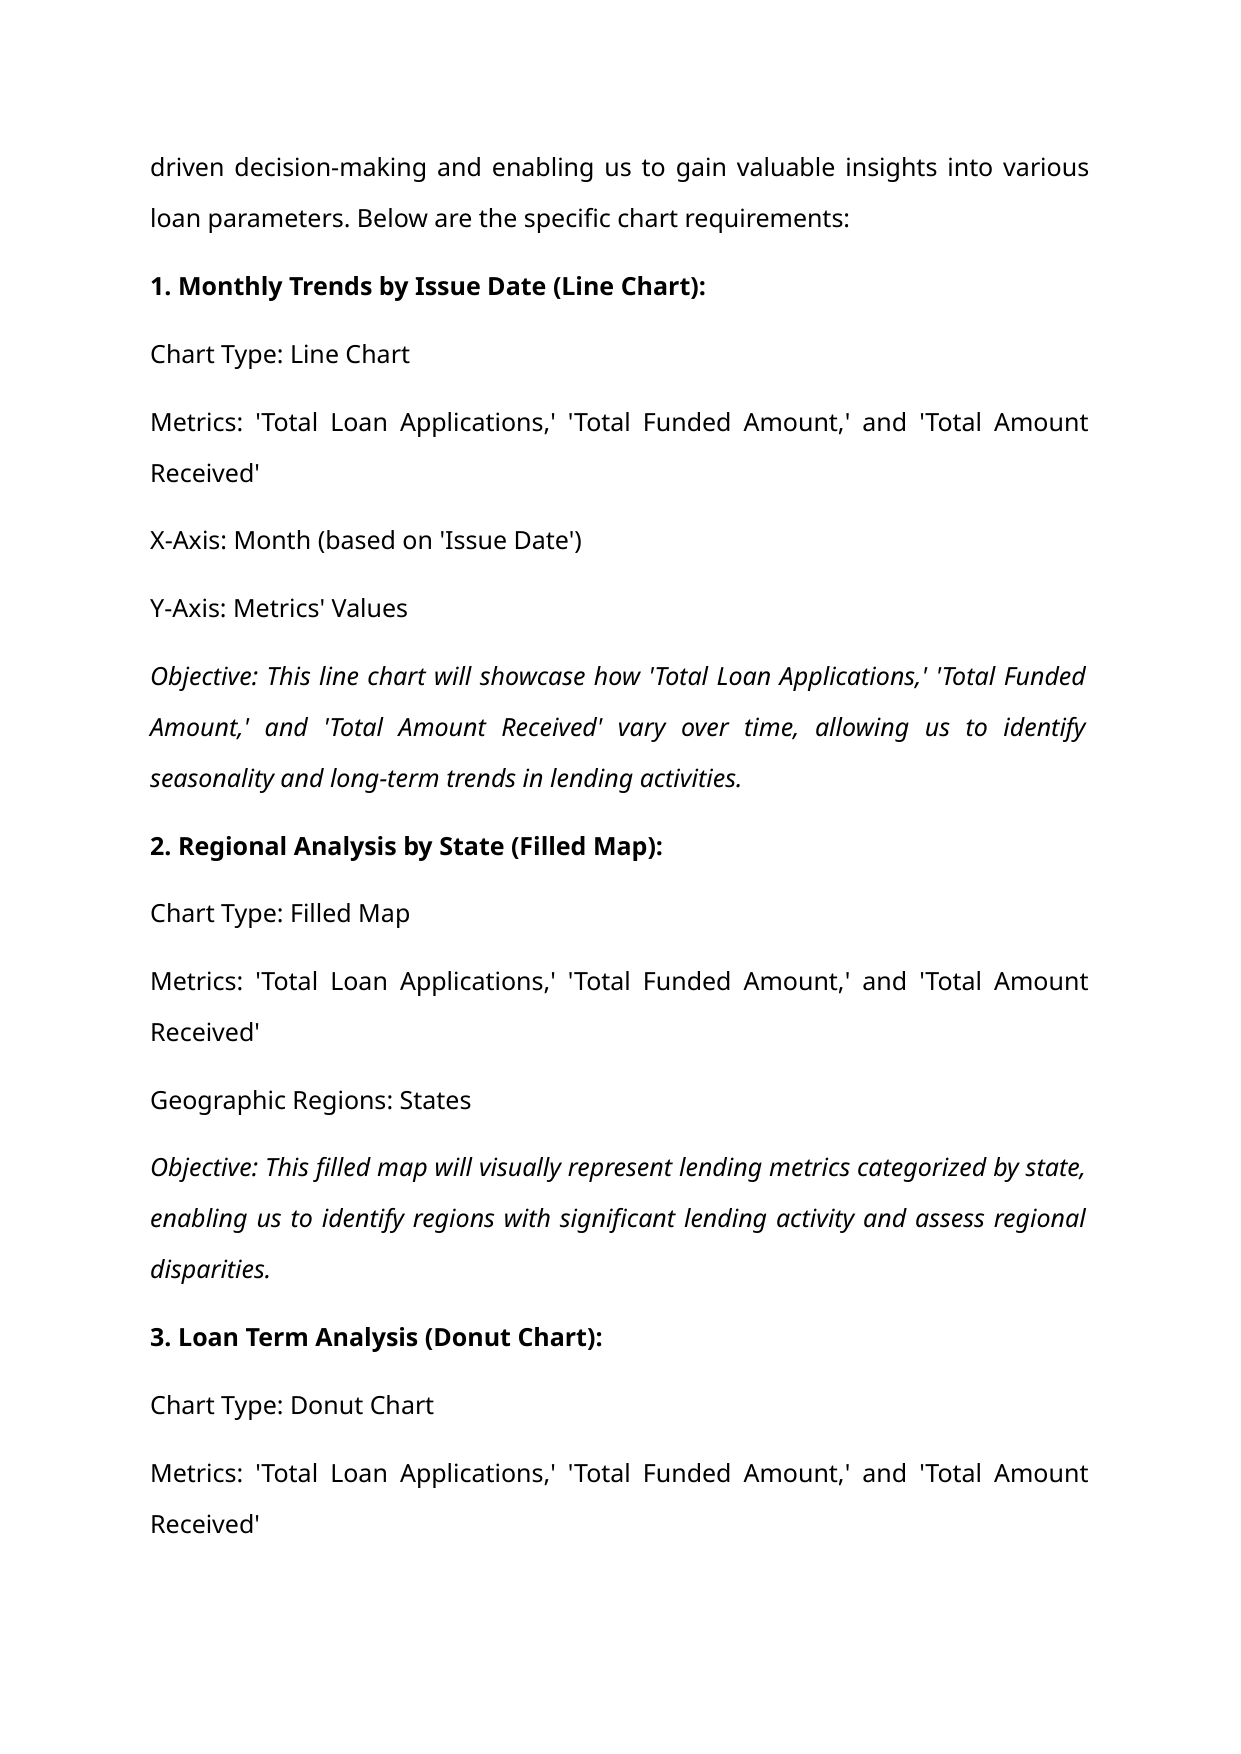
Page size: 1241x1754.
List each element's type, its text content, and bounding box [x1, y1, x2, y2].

text X-Axis: Month (based on 'Issue Date') [150, 523, 1090, 557]
text 2. Regional Analysis by State (Filled Map): [150, 828, 1090, 862]
text 3. Loan Term Analysis (Donut Chart): [150, 1320, 1090, 1354]
text Geographic Regions: States [150, 1082, 1090, 1116]
text Chart Type: Filled Map [150, 896, 1090, 930]
text Y-Axis: Metrics' Values [150, 591, 1090, 625]
text Chart Type: Line Chart [150, 336, 1090, 371]
text Metrics: 'Total Loan Applications,' 'Total Funded Amount,' and 'Total Amount Received' [150, 404, 1090, 489]
text Chart Type: Donut Chart [150, 1387, 1090, 1422]
text Metrics: 'Total Loan Applications,' 'Total Funded Amount,' and 'Total Amount Received' [150, 963, 1090, 1049]
text Objective: This filled map will visually represent lending metrics categorized by state, enabling us to identify regions with significant lending activity and assess regional disparities. [150, 1150, 1090, 1286]
text 1. Monthly Trends by Issue Date (Line Chart): [150, 269, 1090, 303]
text Metrics: 'Total Loan Applications,' 'Total Funded Amount,' and 'Total Amount Received' [150, 1455, 1090, 1540]
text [150, 150, 1090, 235]
text Objective: This line chart will showcase how 'Total Loan Applications,' 'Total Funded Amount,' and 'Total Amount Received' vary over time, allowing us to identify seasonality and long-term trends in lending activities. [150, 658, 1090, 794]
